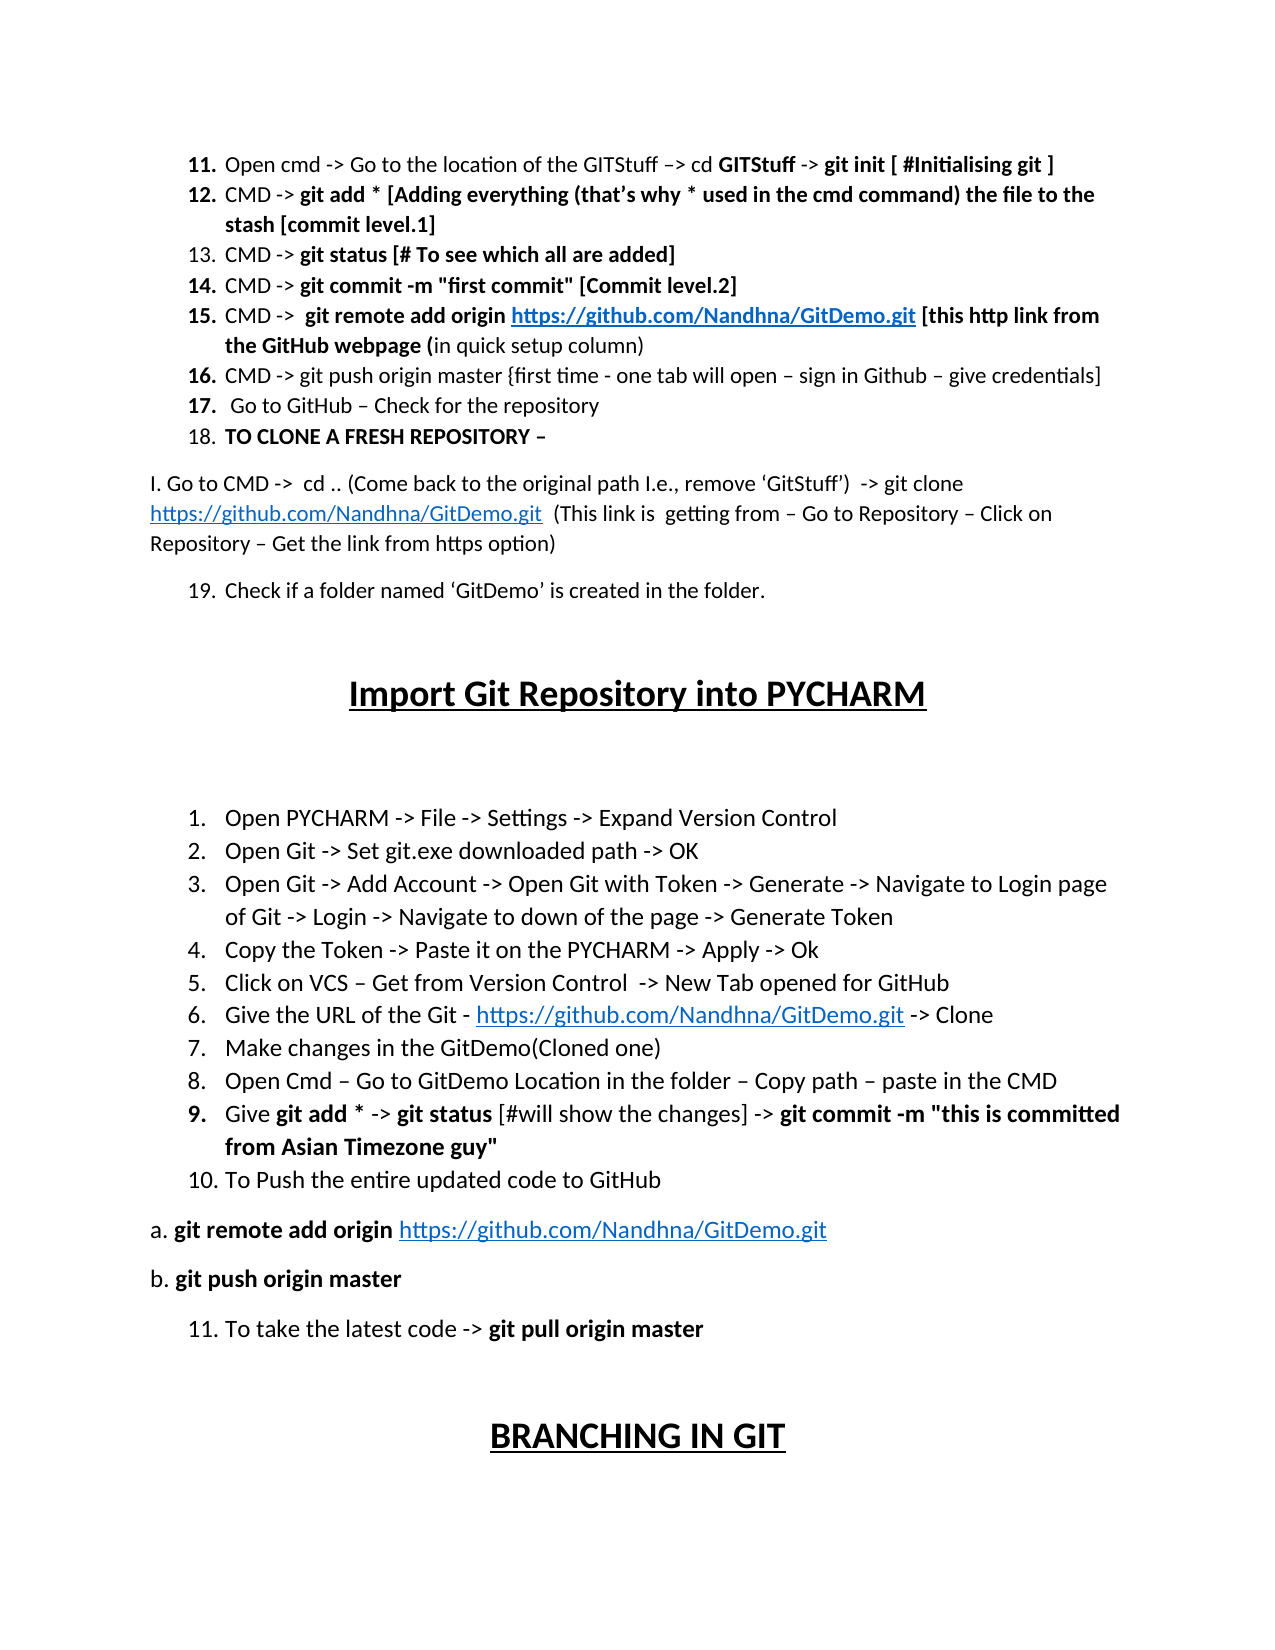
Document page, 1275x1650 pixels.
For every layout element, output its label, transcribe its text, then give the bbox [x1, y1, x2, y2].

text a. git remote add origin https://github.com/Nandhna/GitDemo.git [150, 1214, 1125, 1244]
list Check if a folder named ‘GitDemo’ is created in the folder. [187, 576, 1125, 604]
list Click on VCS – Get from Version Control -> New Tab opened for GitHub [187, 967, 1125, 997]
list Open Cmd – Go to GitDemo Location in the folder – Copy path – paste in the CMD [187, 1065, 1125, 1096]
list Copy the Token -> Paste it on the PYCHARM -> Apply -> Ok [187, 934, 1125, 964]
list TO CLONE A FRESH REPOSITORY – [187, 422, 1125, 450]
list CMD -> git remote add origin https://github.com/Nandhna/GitDemo.git [this http link from the GitHub webpage (in quick setup column) [187, 301, 1125, 359]
list Go to GitHub – Check for the repository [187, 392, 1125, 420]
list CMD -> git commit -m "first commit" [Commit level.2] [187, 271, 1125, 299]
list Open cmd -> Go to the location of the GITStuff –> cd GITStuff -> git init [ #Initialising git ] [187, 150, 1125, 178]
list Open Git -> Add Account -> Open Git with Token -> Generate -> Navigate to Login page of Git -> Login -> Navigate to down of the page -> Generate Token [187, 868, 1125, 931]
list CMD -> git add * [Adding everything (that’s why * used in the cmd command) the file to the stash [commit level.1] [187, 180, 1125, 238]
text Import Git Repository into PYCHARM [150, 670, 1125, 716]
list Give the URL of the Git - https://github.com/Nandhna/GitDemo.git -> Clone [187, 999, 1125, 1030]
list CMD -> git status [# To see which all are added] [187, 241, 1125, 269]
list To Push the entire updated code to GitHub [187, 1164, 1125, 1195]
text I. Go to CMD -> cd .. (Come back to the original path I.e., remove ‘GitStuff’) -> git clone https://github.com/Nandhna/GitDemo.git (This link is getting from – Go to Repository – Click on Repository – Get the link from https option) [150, 469, 1125, 557]
list Open Git -> Set git.exe downloaded path -> OK [187, 835, 1125, 866]
text BRANCHING IN GIT [150, 1412, 1125, 1458]
list Open PYCHARM -> File -> Settings -> Expand Version Control [187, 802, 1125, 833]
list CMD -> git push origin master {first time - one tab will open – sign in Github – give credentials] [187, 361, 1125, 389]
list To take the latest code -> git pull origin master [187, 1313, 1125, 1343]
text b. git push origin master [150, 1263, 1125, 1294]
list Make changes in the GitDemo(Cloned one) [187, 1032, 1125, 1063]
list Give git add * -> git status [#will show the changes] -> git commit -m "this is committed from Asian Timezone guy" [187, 1098, 1125, 1162]
